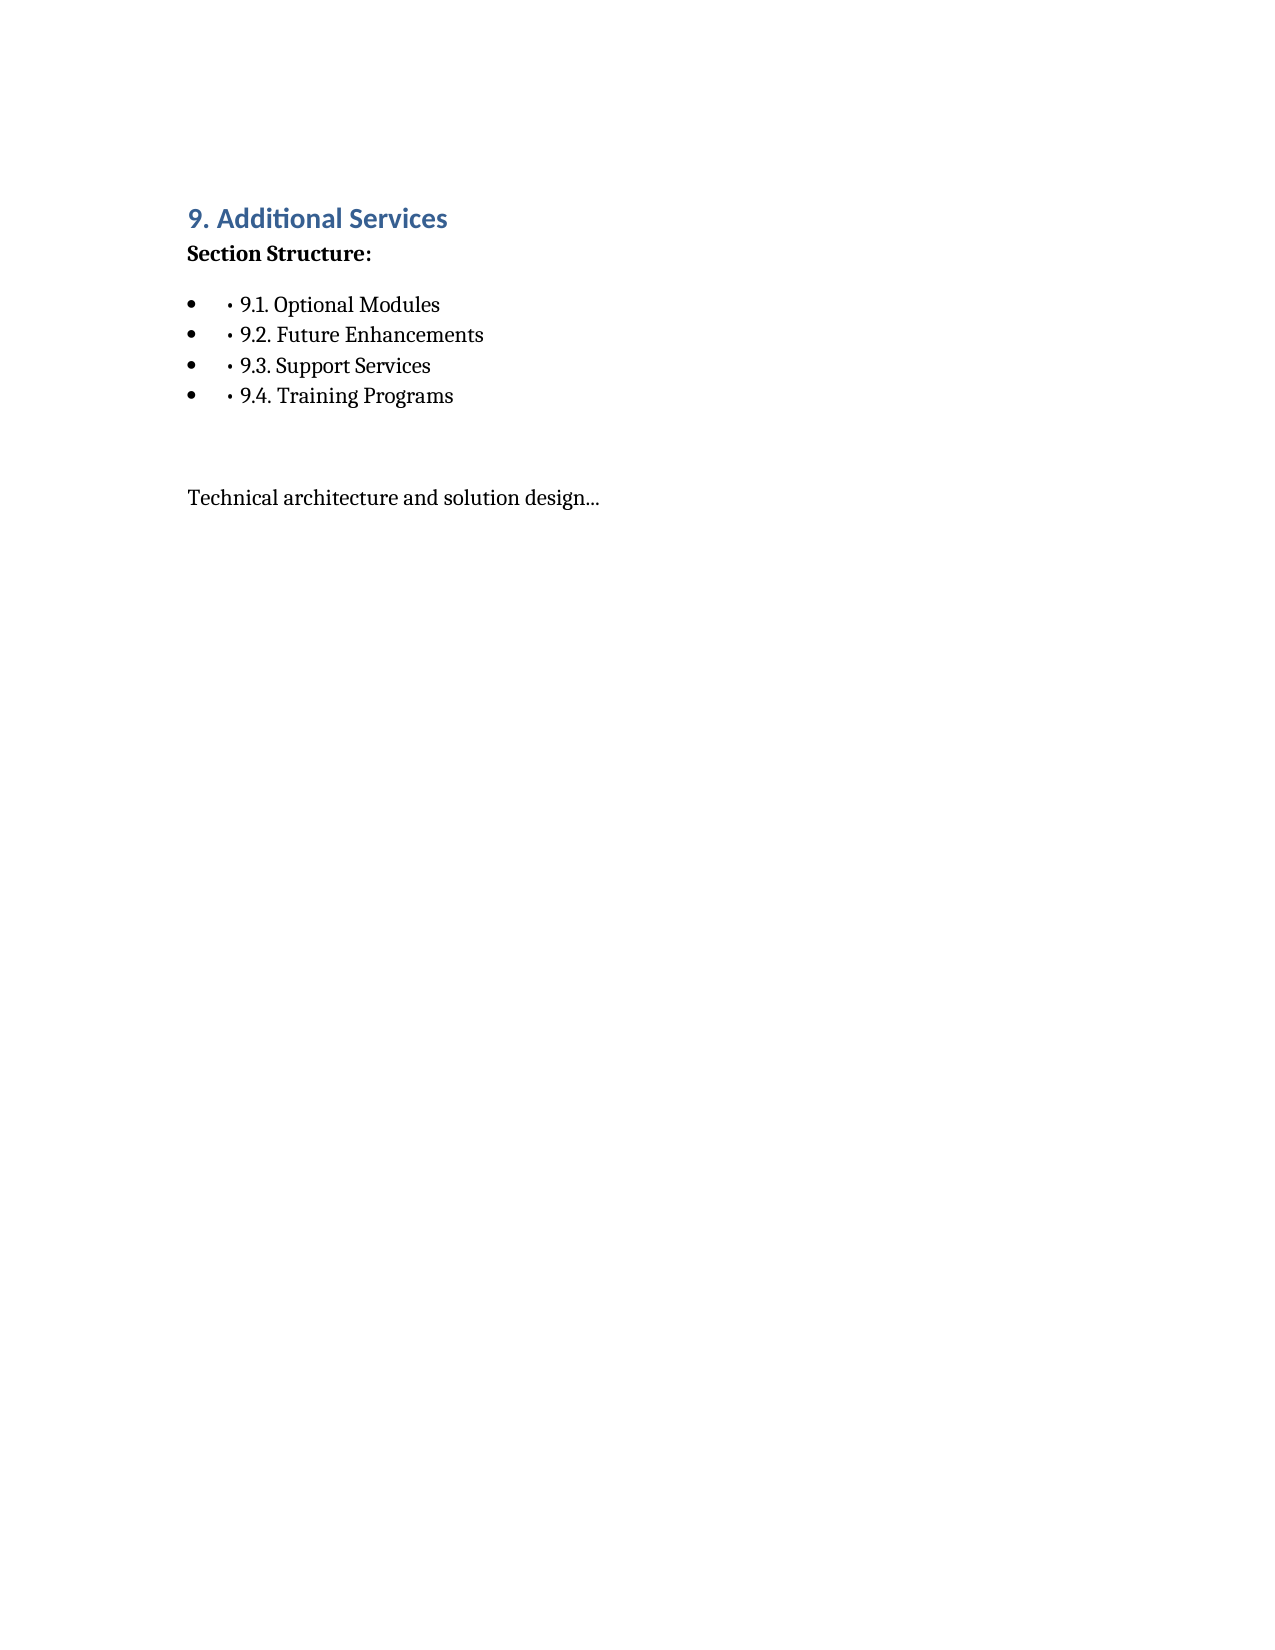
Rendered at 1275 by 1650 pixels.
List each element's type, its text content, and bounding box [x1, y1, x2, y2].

list • 9.1. Optional Modules [187, 292, 1087, 318]
text Technical architecture and solution design... [187, 485, 1087, 511]
list • 9.4. Training Programs [187, 383, 1087, 409]
text Section Structure: [187, 241, 1087, 267]
subtitle 9. Additional Services [187, 200, 1087, 236]
list • 9.2. Future Enhancements [187, 322, 1087, 348]
list • 9.3. Support Services [187, 352, 1087, 379]
